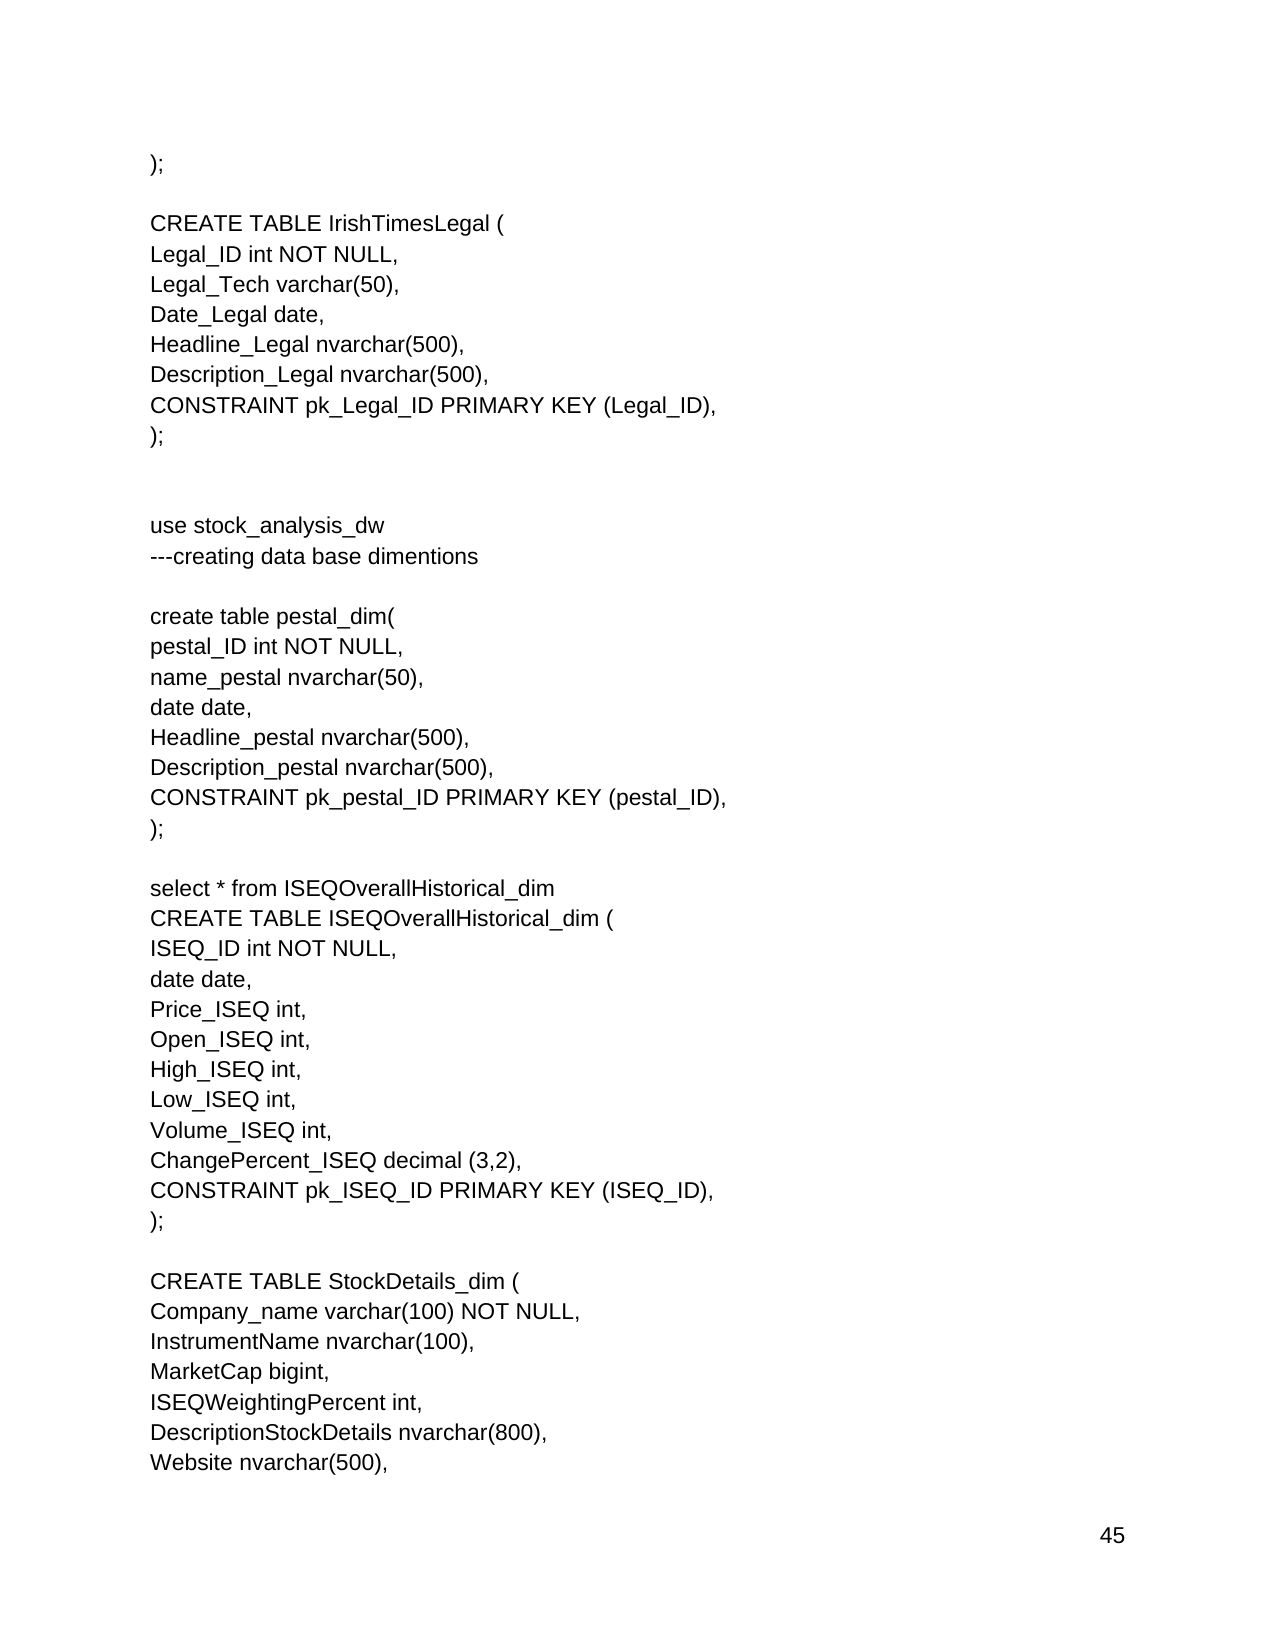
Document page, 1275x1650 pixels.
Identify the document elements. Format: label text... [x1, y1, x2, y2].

text create table pestal_dim( [150, 603, 1125, 629]
text Description_Legal nvarchar(500), [150, 361, 1125, 388]
text CONSTRAINT pk_ISEQ_ID PRIMARY KEY (ISEQ_ID), [150, 1177, 1125, 1203]
text InstrumentName nvarchar(100), [150, 1328, 1125, 1354]
text High_ISEQ int, [150, 1056, 1125, 1083]
text DescriptionStockDetails nvarchar(800), [150, 1419, 1125, 1445]
text pestal_ID int NOT NULL, [150, 633, 1125, 660]
text CREATE TABLE ISEQOverallHistorical_dim ( [150, 905, 1125, 932]
text CONSTRAINT pk_pestal_ID PRIMARY KEY (pestal_ID), [150, 784, 1125, 811]
text date date, [150, 966, 1125, 992]
text MarketCap bigint, [150, 1358, 1125, 1385]
text Date_Legal date, [150, 301, 1125, 327]
text Legal_ID int NOT NULL, [150, 241, 1125, 267]
text Headline_pestal nvarchar(500), [150, 724, 1125, 750]
text ChangePercent_ISEQ decimal (3,2), [150, 1147, 1125, 1173]
text Low_ISEQ int, [150, 1086, 1125, 1113]
text ---creating data base dimentions [150, 543, 1125, 569]
text use stock_analysis_dw [150, 512, 1125, 539]
text ); [150, 422, 1125, 448]
text ISEQWeightingPercent int, [150, 1388, 1125, 1415]
text Description_pestal nvarchar(500), [150, 754, 1125, 781]
text date date, [150, 694, 1125, 720]
text Headline_Legal nvarchar(500), [150, 331, 1125, 358]
text CONSTRAINT pk_Legal_ID PRIMARY KEY (Legal_ID), [150, 392, 1125, 418]
text Price_ISEQ int, [150, 996, 1125, 1022]
text Company_name varchar(100) NOT NULL, [150, 1298, 1125, 1324]
text Legal_Tech varchar(50), [150, 271, 1125, 297]
text ); [150, 814, 1125, 841]
text CREATE TABLE IrishTimesLegal ( [150, 210, 1125, 237]
text select * from ISEQOverallHistorical_dim [150, 875, 1125, 901]
text Website nvarchar(500), [150, 1449, 1125, 1475]
text CREATE TABLE StockDetails_dim ( [150, 1268, 1125, 1294]
text ISEQ_ID int NOT NULL, [150, 935, 1125, 962]
text Volume_ISEQ int, [150, 1117, 1125, 1143]
text ); [150, 150, 1125, 176]
text ); [150, 1207, 1125, 1234]
text name_pestal nvarchar(50), [150, 663, 1125, 690]
text Open_ISEQ int, [150, 1026, 1125, 1052]
